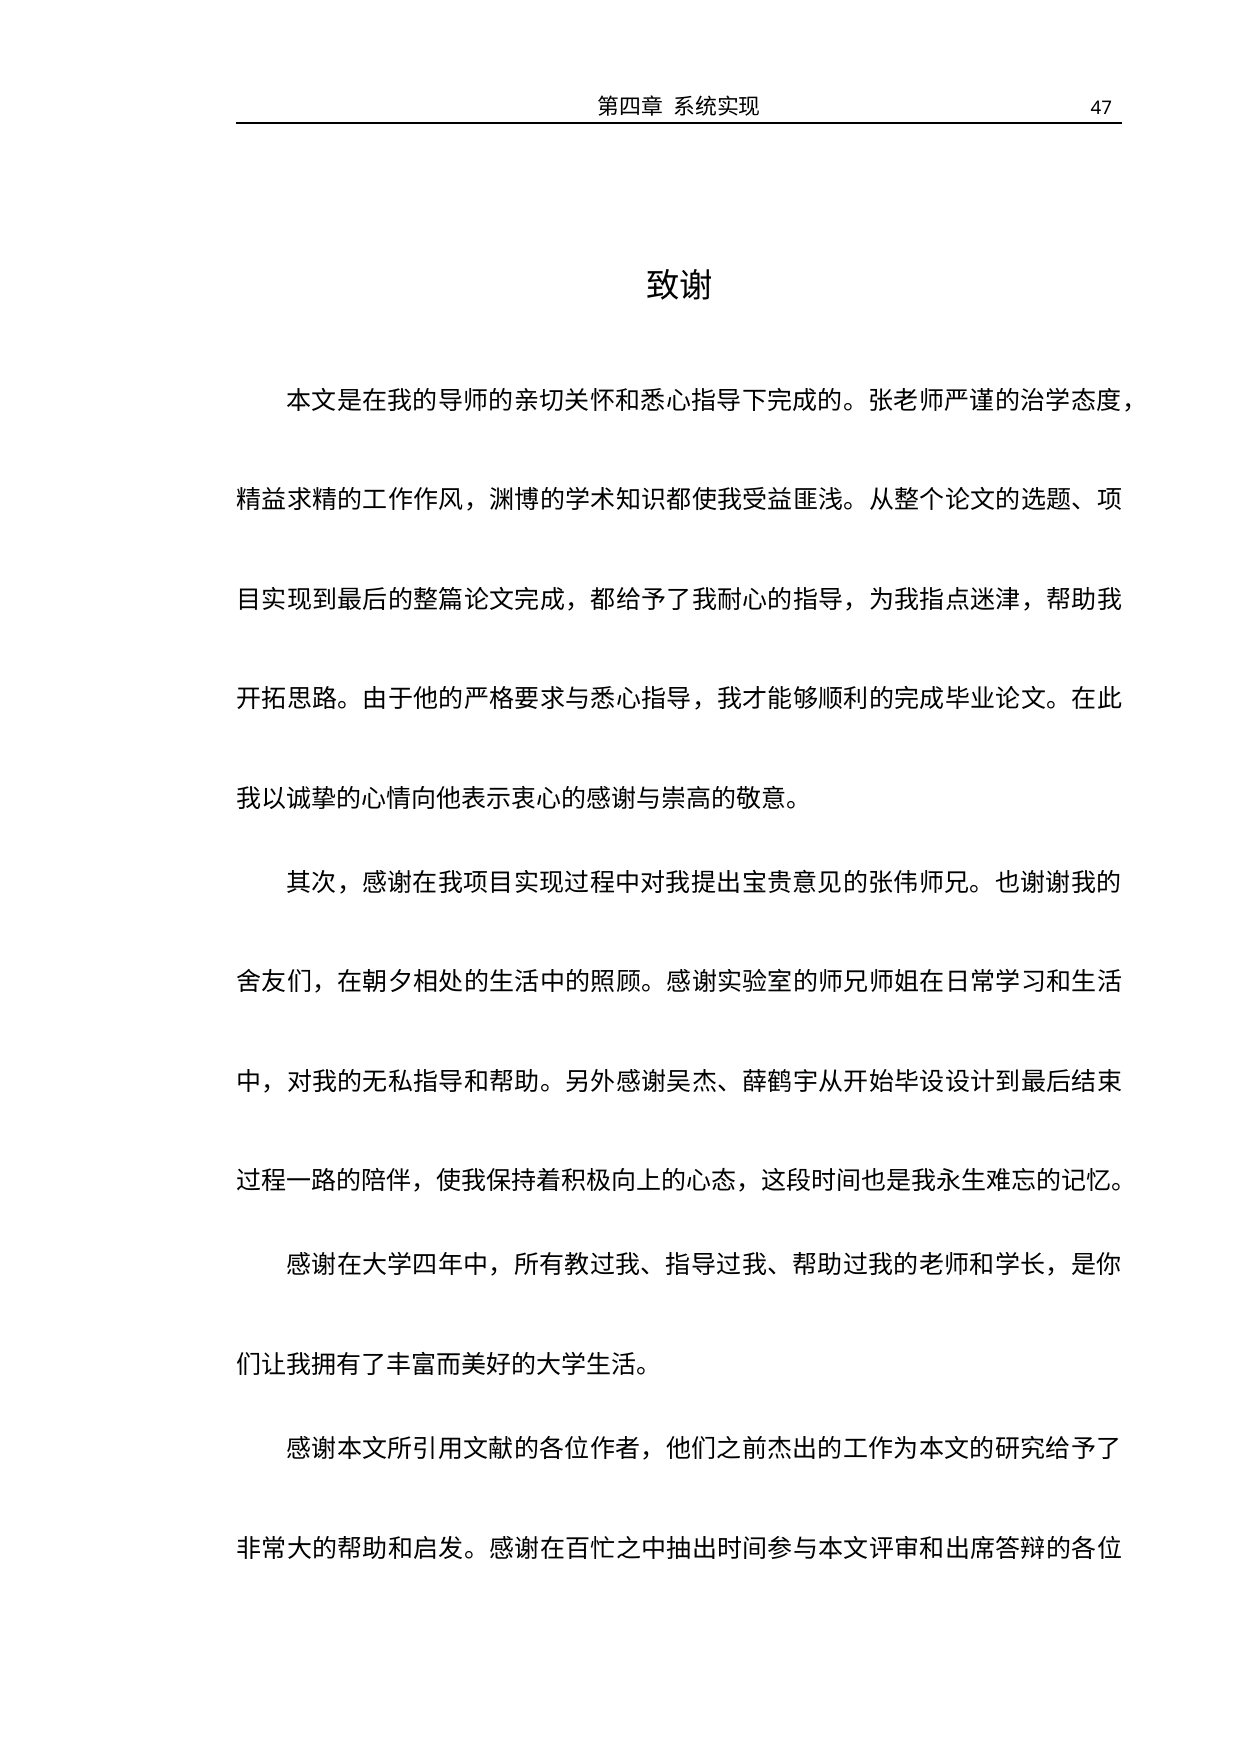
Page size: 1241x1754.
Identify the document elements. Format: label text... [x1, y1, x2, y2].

text 其次，感谢在我项目实现过程中对我提出宝贵意见的张伟师兄。也谢谢我的舍友们，在朝夕相处的生活中的照顾。感谢实验室的师兄师姐在日常学习和生活中，对我的无私指导和帮助。另外感谢吴杰、薛鹤宇从开始毕设设计到最后结束过程一路的陪伴，使我保持着积极向上的心态，这段时间也是我永生难忘的记忆。 [236, 847, 1122, 1212]
text 感谢本文所引用文献的各位作者，他们之前杰出的工作为本文的研究给予了非常大的帮助和启发。感谢在百忙之中抽出时间参与本文评审和出席答辩的各位老师和专家给予的指导。 [236, 1414, 1122, 1579]
text 本文是在我的导师的亲切关怀和悉心指导下完成的。张老师严谨的治学态度，精益求精的工作作风，渊博的学术知识都使我受益匪浅。从整个论文的选题、项目实现到最后的整篇论文完成，都给予了我耐心的指导，为我指点迷津，帮助我开拓思路。由于他的严格要求与悉心指导，我才能够顺利的完成毕业论文。在此，我以诚挚的心情向他表示衷心的感谢与崇高的敬意。 [236, 366, 1122, 829]
subtitle 致谢 [236, 250, 1122, 316]
text 感谢在大学四年中，所有教过我、指导过我、帮助过我的老师和学长，是你们让我拥有了丰富而美好的大学生活。 [236, 1230, 1122, 1396]
